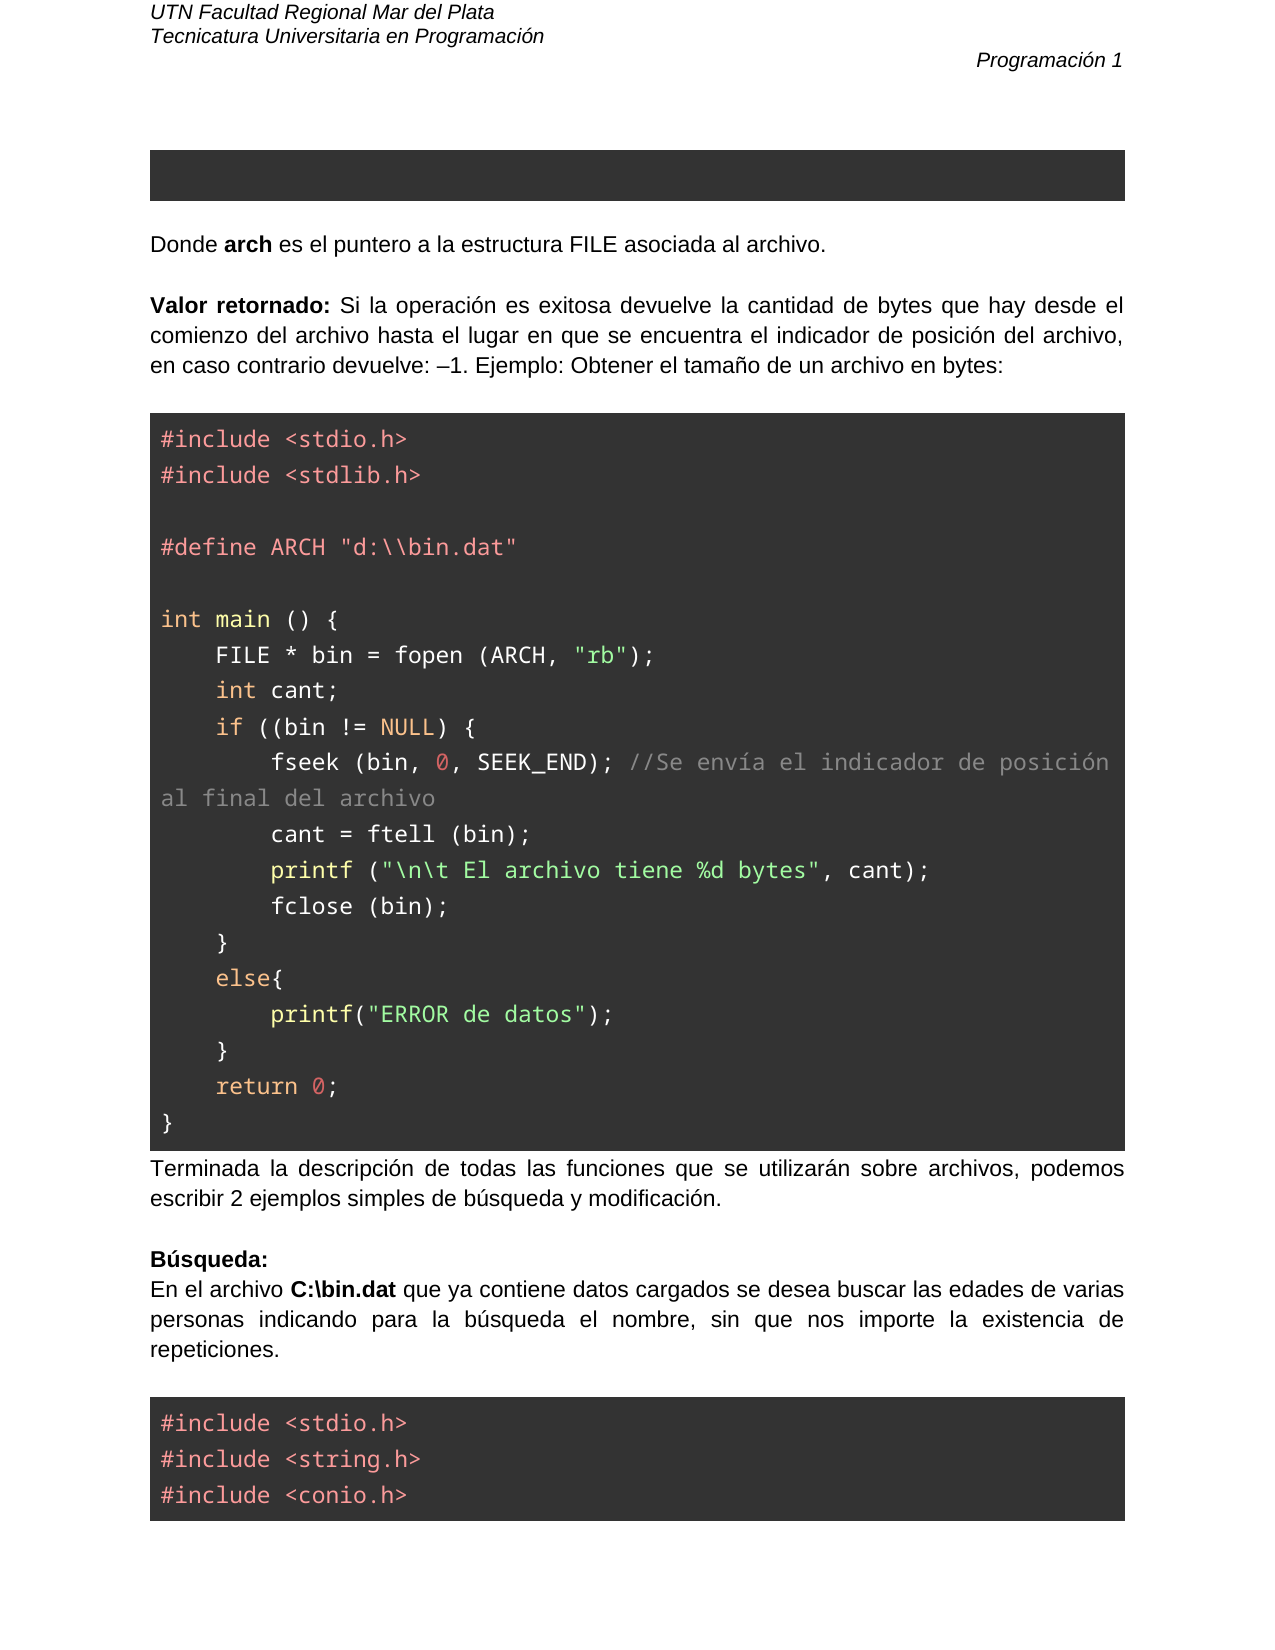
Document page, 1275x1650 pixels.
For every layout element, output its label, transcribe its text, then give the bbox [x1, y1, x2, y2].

text Búsqueda: [150, 1246, 1125, 1272]
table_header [150, 150, 1125, 201]
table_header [150, 1397, 1125, 1521]
table_header #include <stdio.h> #include <stdlib.h> #define ARCH "d:\\bin.dat" int main () { FILE * bin = fopen (ARCH, "rb"); int cant; if ((bin != NULL) { fseek (bin, 0, SEEK_END); //Se envía el indicador de posición al final del archivo cant = ftell (bin); printf ("\n\t El archivo tiene %d bytes", cant); fclose (bin); } else{ printf("ERROR de datos"); } return 0; } [150, 413, 1125, 1151]
text En el archivo C:\bin.dat que ya contiene datos cargados se desea buscar las edades de varias personas indicando para la búsqueda el nombre, sin que nos importe la existencia de repeticiones. [150, 1276, 1125, 1363]
text Terminada la descripción de todas las funciones que se utilizarán sobre archivos, podemos escribir 2 ejemplos simples de búsqueda y modificación. [150, 1155, 1125, 1212]
text Donde arch es el puntero a la estructura FILE asociada al archivo. [150, 231, 1125, 258]
text Valor retornado: Si la operación es exitosa devuelve la cantidad de bytes que hay desde el comienzo del archivo hasta el lugar en que se encuentra el indicador de posición del archivo, en caso contrario devuelve: –1. Ejemplo: Obtener el tamaño de un archivo en bytes: [150, 292, 1125, 378]
